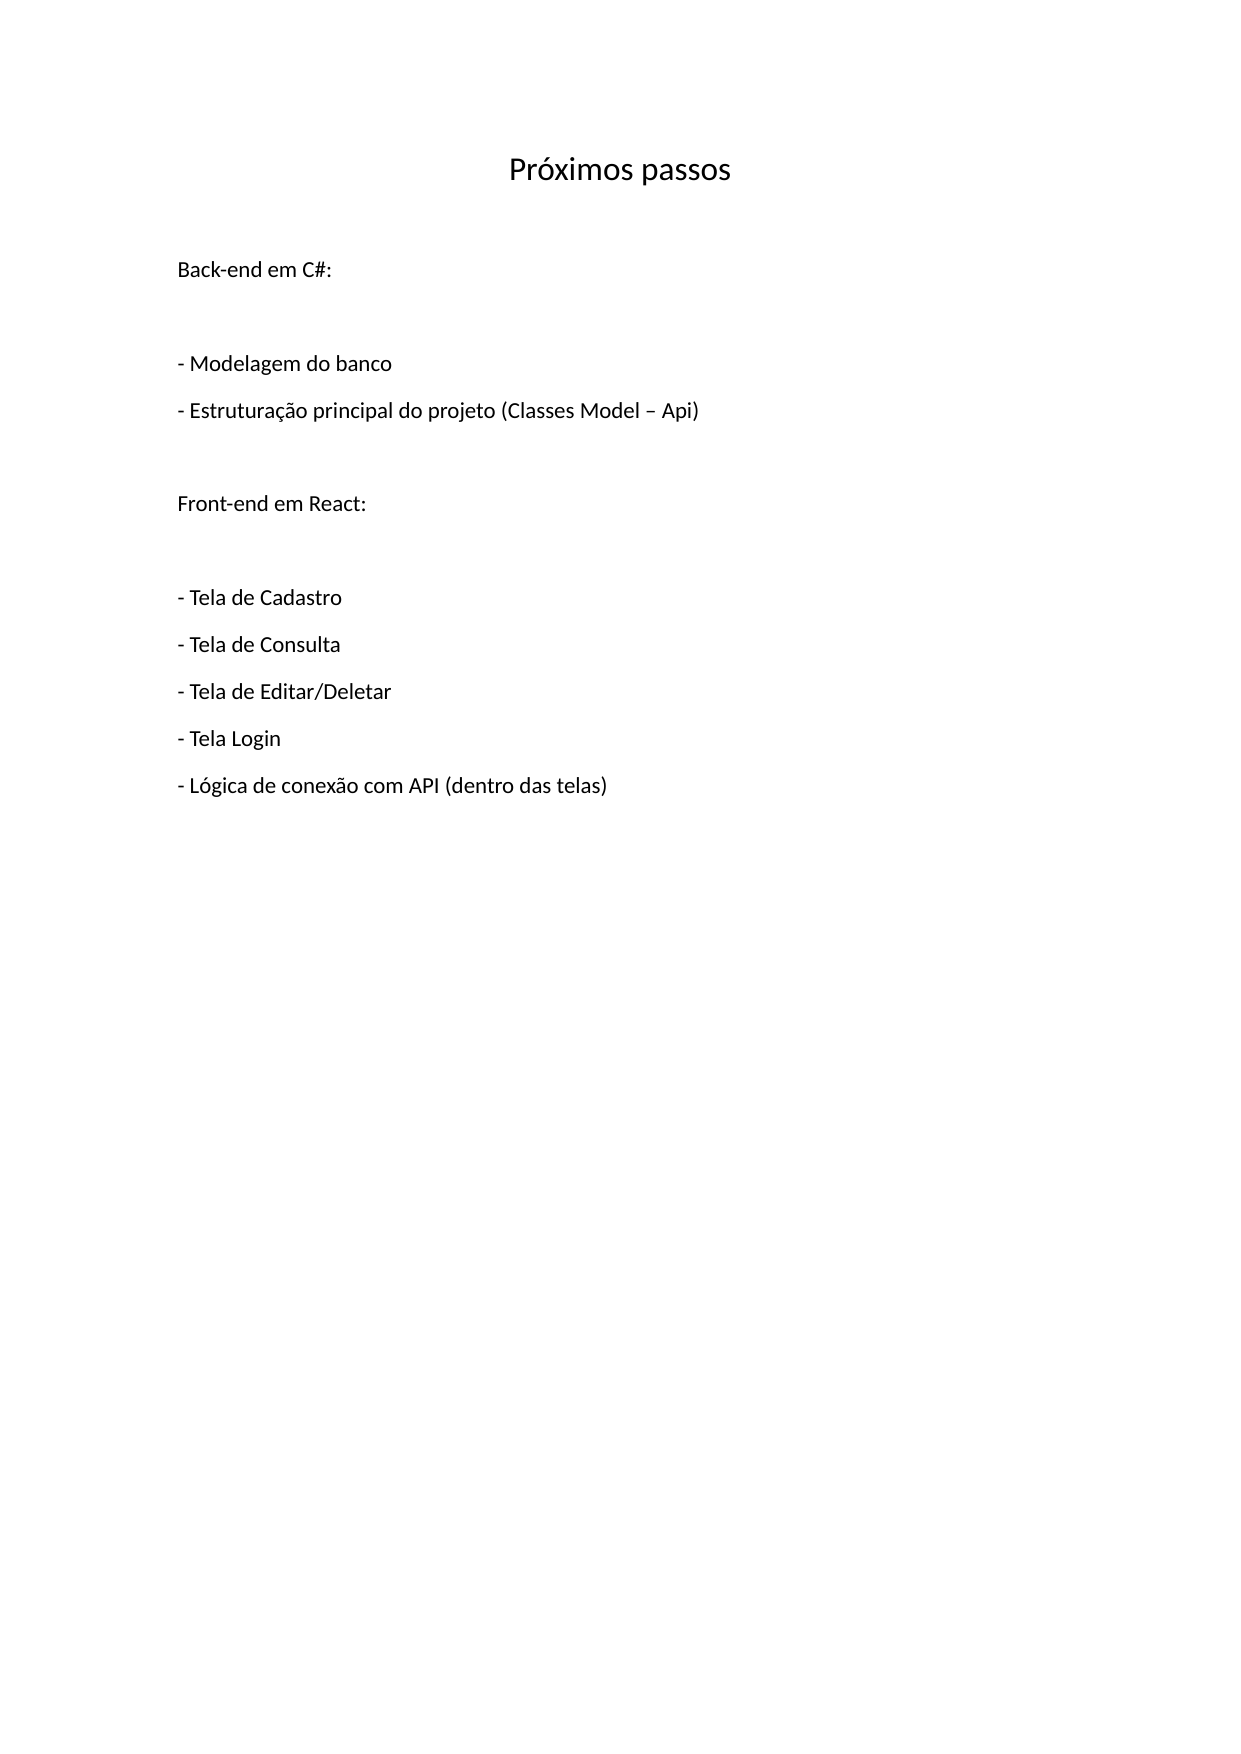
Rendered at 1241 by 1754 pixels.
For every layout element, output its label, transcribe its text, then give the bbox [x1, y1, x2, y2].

text Front-end em React: [177, 489, 1063, 517]
text - Estruturação principal do projeto (Classes Model – Api) [177, 396, 1063, 424]
text - Tela de Consulta [177, 630, 1063, 658]
text Back-end em C#: [177, 255, 1063, 283]
text Próximos passos [177, 148, 1063, 188]
text - Lógica de conexão com API (dentro das telas) [177, 771, 1063, 799]
text - Tela de Editar/Deletar [177, 677, 1063, 705]
text - Modelagem do banco [177, 349, 1063, 377]
text - Tela de Cadastro [177, 583, 1063, 611]
text - Tela Login [177, 724, 1063, 752]
